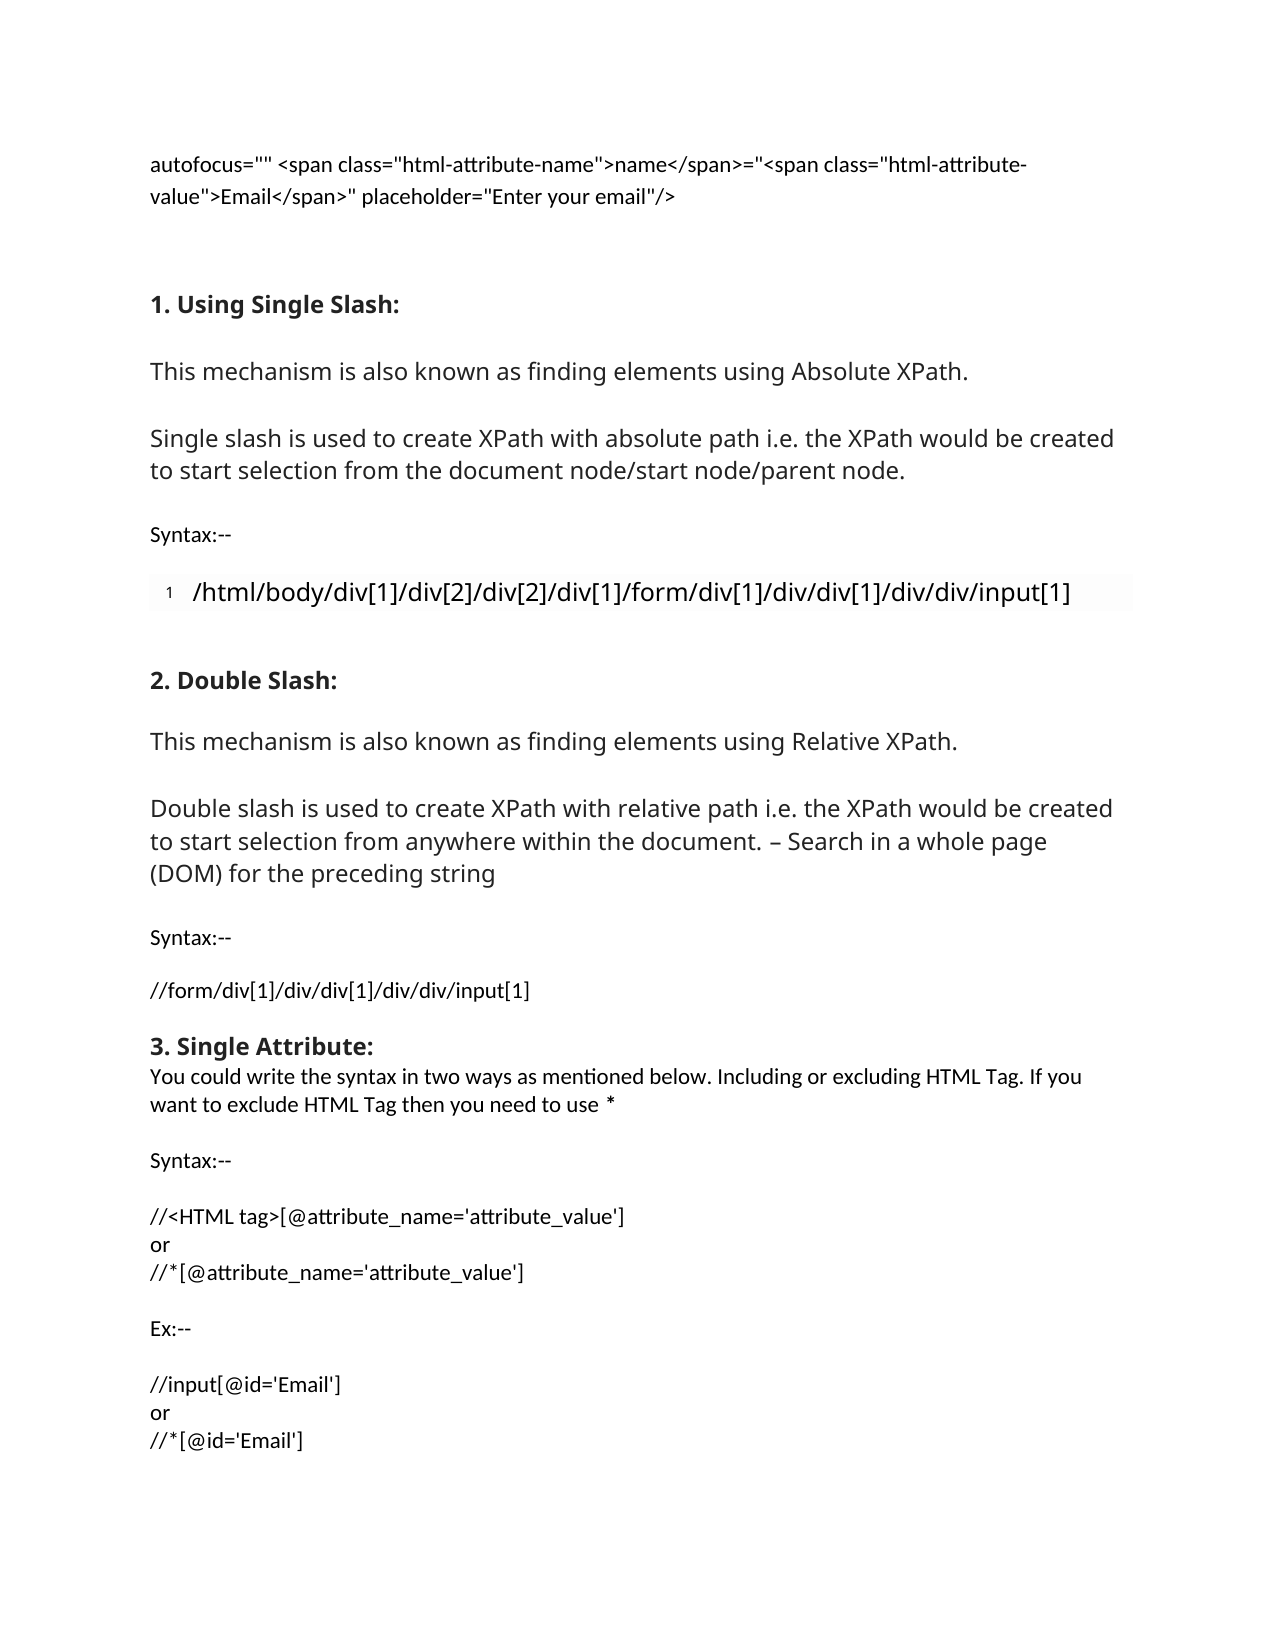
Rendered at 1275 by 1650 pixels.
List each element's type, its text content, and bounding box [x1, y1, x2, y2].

text //input[@id='Email'] [150, 1370, 1125, 1398]
text Syntax:-- [150, 521, 1125, 548]
text Double slash is used to create XPath with relative path i.e. the XPath would be created to start selection from anywhere within the document. – Search in a whole page (DOM) for the preceding string [150, 792, 1125, 889]
text This mechanism is also known as finding elements using Relative XPath. [150, 725, 1125, 758]
table_header 1 [149, 574, 191, 611]
text or [150, 1398, 1125, 1426]
text //<HTML tag>[@attribute_name='attribute_value'] [150, 1202, 1125, 1230]
text Single slash is used to create XPath with absolute path i.e. the XPath would be created to start selection from the document node/start node/parent node. [150, 421, 1125, 487]
text You could write the syntax in two ways as mentioned below. Including or excluding HTML Tag. If you want to exclude HTML Tag then you need to use * [150, 1062, 1125, 1118]
text Syntax:-- [150, 1146, 1125, 1174]
text Ex:-- [150, 1314, 1125, 1342]
text 3. Single Attribute: [150, 1029, 1125, 1062]
text Syntax:-- [150, 923, 1125, 951]
text 1. Using Single Slash: [150, 288, 1125, 321]
text //form/div[1]/div/div[1]/div/div/input[1] [150, 976, 1125, 1004]
text //*[@id='Email'] [150, 1426, 1125, 1454]
text //*[@attribute_name='attribute_value'] [150, 1258, 1125, 1286]
table_header /html/body/div[1]/div[2]/div[2]/div[1]/form/div[1]/div/div[1]/div/div/input[1] [191, 574, 1133, 611]
text This mechanism is also known as finding elements using Absolute XPath. [150, 355, 1125, 387]
text or [150, 1230, 1125, 1258]
text autofocus="" <span class="html-attribute-name">name</span>="<span class="html-attribute-value">Email</span>" placeholder="Enter your email"/> [150, 150, 1125, 210]
text 2. Double Slash: [150, 664, 1125, 696]
